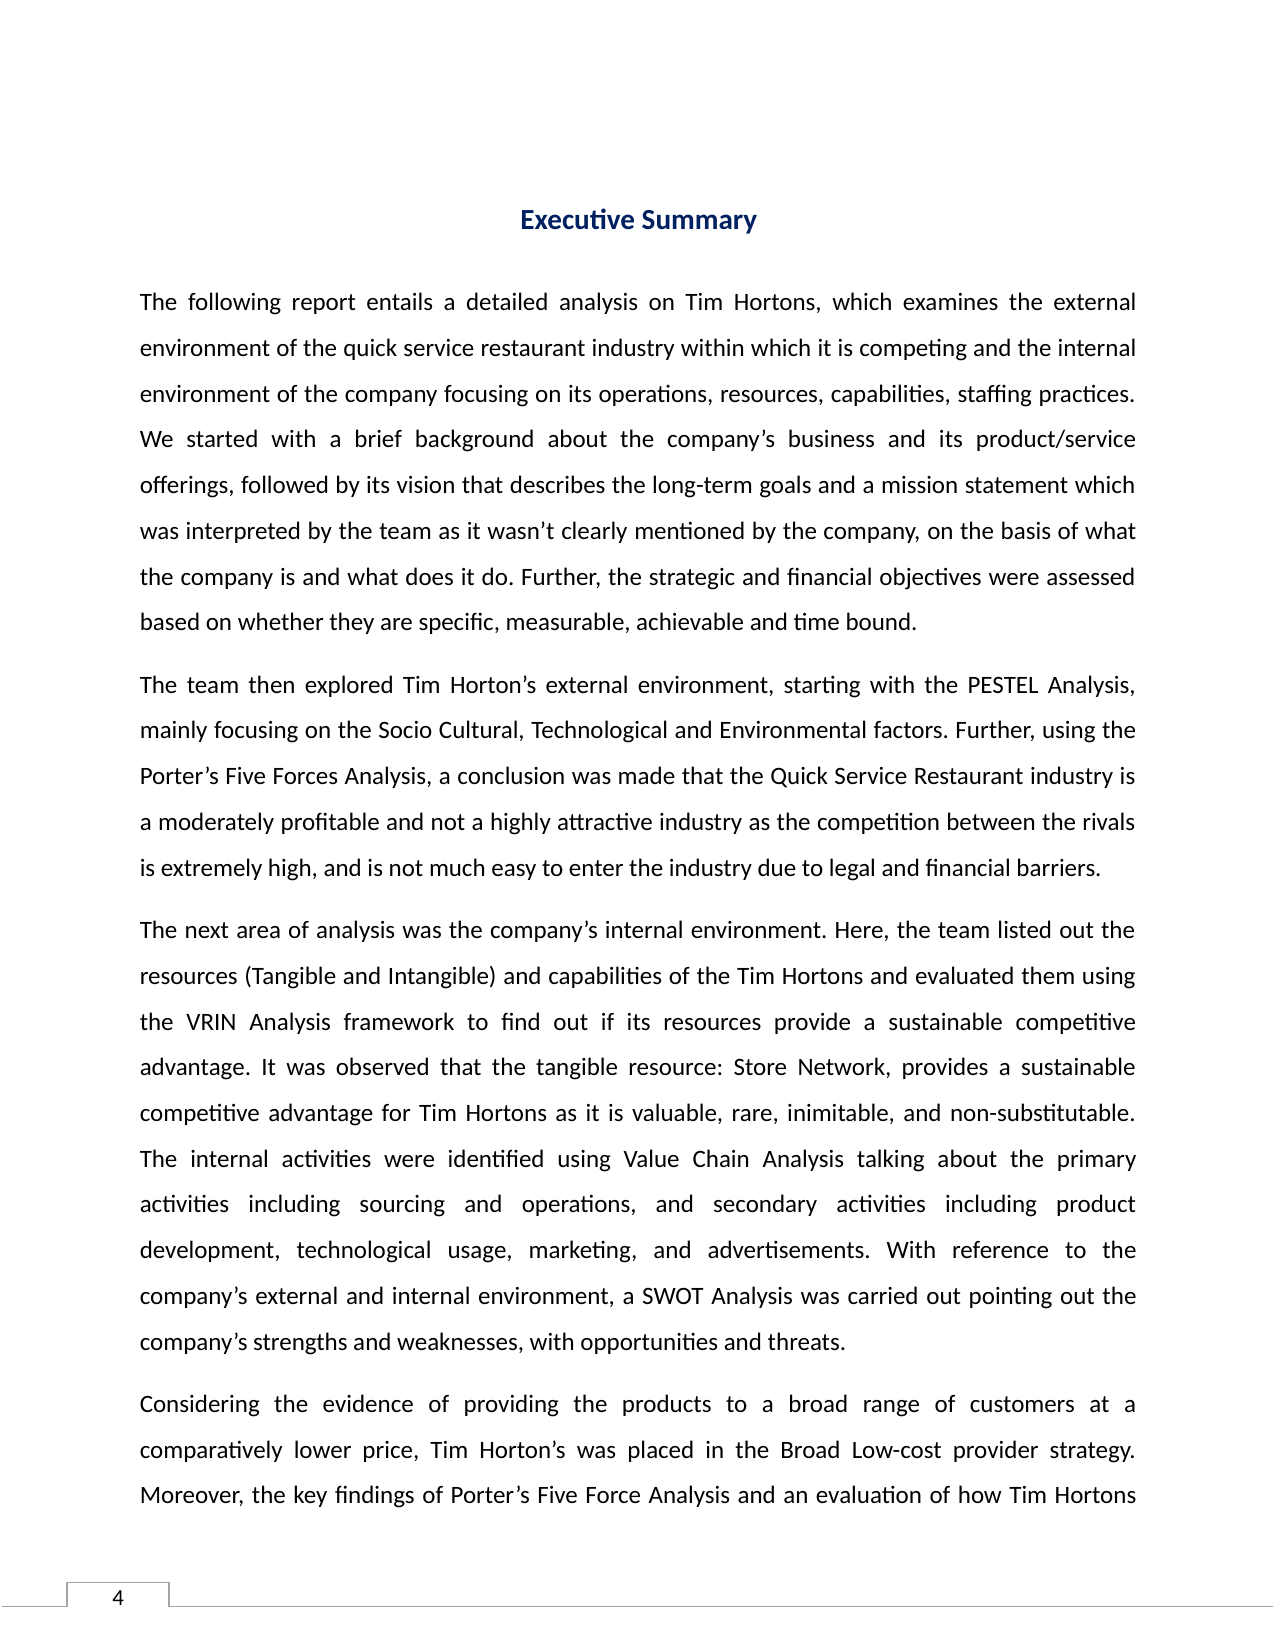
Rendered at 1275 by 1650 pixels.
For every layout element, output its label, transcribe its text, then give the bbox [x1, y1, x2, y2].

text The team then explored Tim Horton’s external environment, starting with the PESTEL Analysis, mainly focusing on the Socio Cultural, Technological and Environmental factors. Further, using the Porter’s Five Forces Analysis, a conclusion was made that the Quick Service Restaurant industry is a moderately profitable and not a highly attractive industry as the competition between the rivals is extremely high, and is not much easy to enter the industry due to legal and financial barriers. [139, 669, 1137, 882]
text The following report entails a detailed analysis on Tim Hortons, which examines the external environment of the quick service restaurant industry within which it is competing and the internal environment of the company focusing on its operations, resources, capabilities, staffing practices. We started with a brief background about the company’s business and its product/service offerings, followed by its vision that describes the long-term goals and a mission statement which was interpreted by the team as it wasn’t clearly mentioned by the company, on the basis of what the company is and what does it do. Further, the strategic and financial objectives were assessed based on whether they are specific, measurable, achievable and time bound. [139, 286, 1137, 637]
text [139, 1388, 1137, 1510]
text The next area of analysis was the company’s internal environment. Here, the team listed out the resources (Tangible and Intangible) and capabilities of the Tim Hortons and evaluated them using the VRIN Analysis framework to find out if its resources provide a sustainable competitive advantage. It was observed that the tangible resource: Store Network, provides a sustainable competitive advantage for Tim Hortons as it is valuable, rare, inimitable, and non-substitutable. The internal activities were identified using Value Chain Analysis talking about the primary activities including sourcing and operations, and secondary activities including product development, technological usage, marketing, and advertisements. With reference to the company’s external and internal environment, a SWOT Analysis was carried out pointing out the company’s strengths and weaknesses, with opportunities and threats. [139, 914, 1137, 1356]
subtitle Executive Summary [139, 201, 1137, 237]
